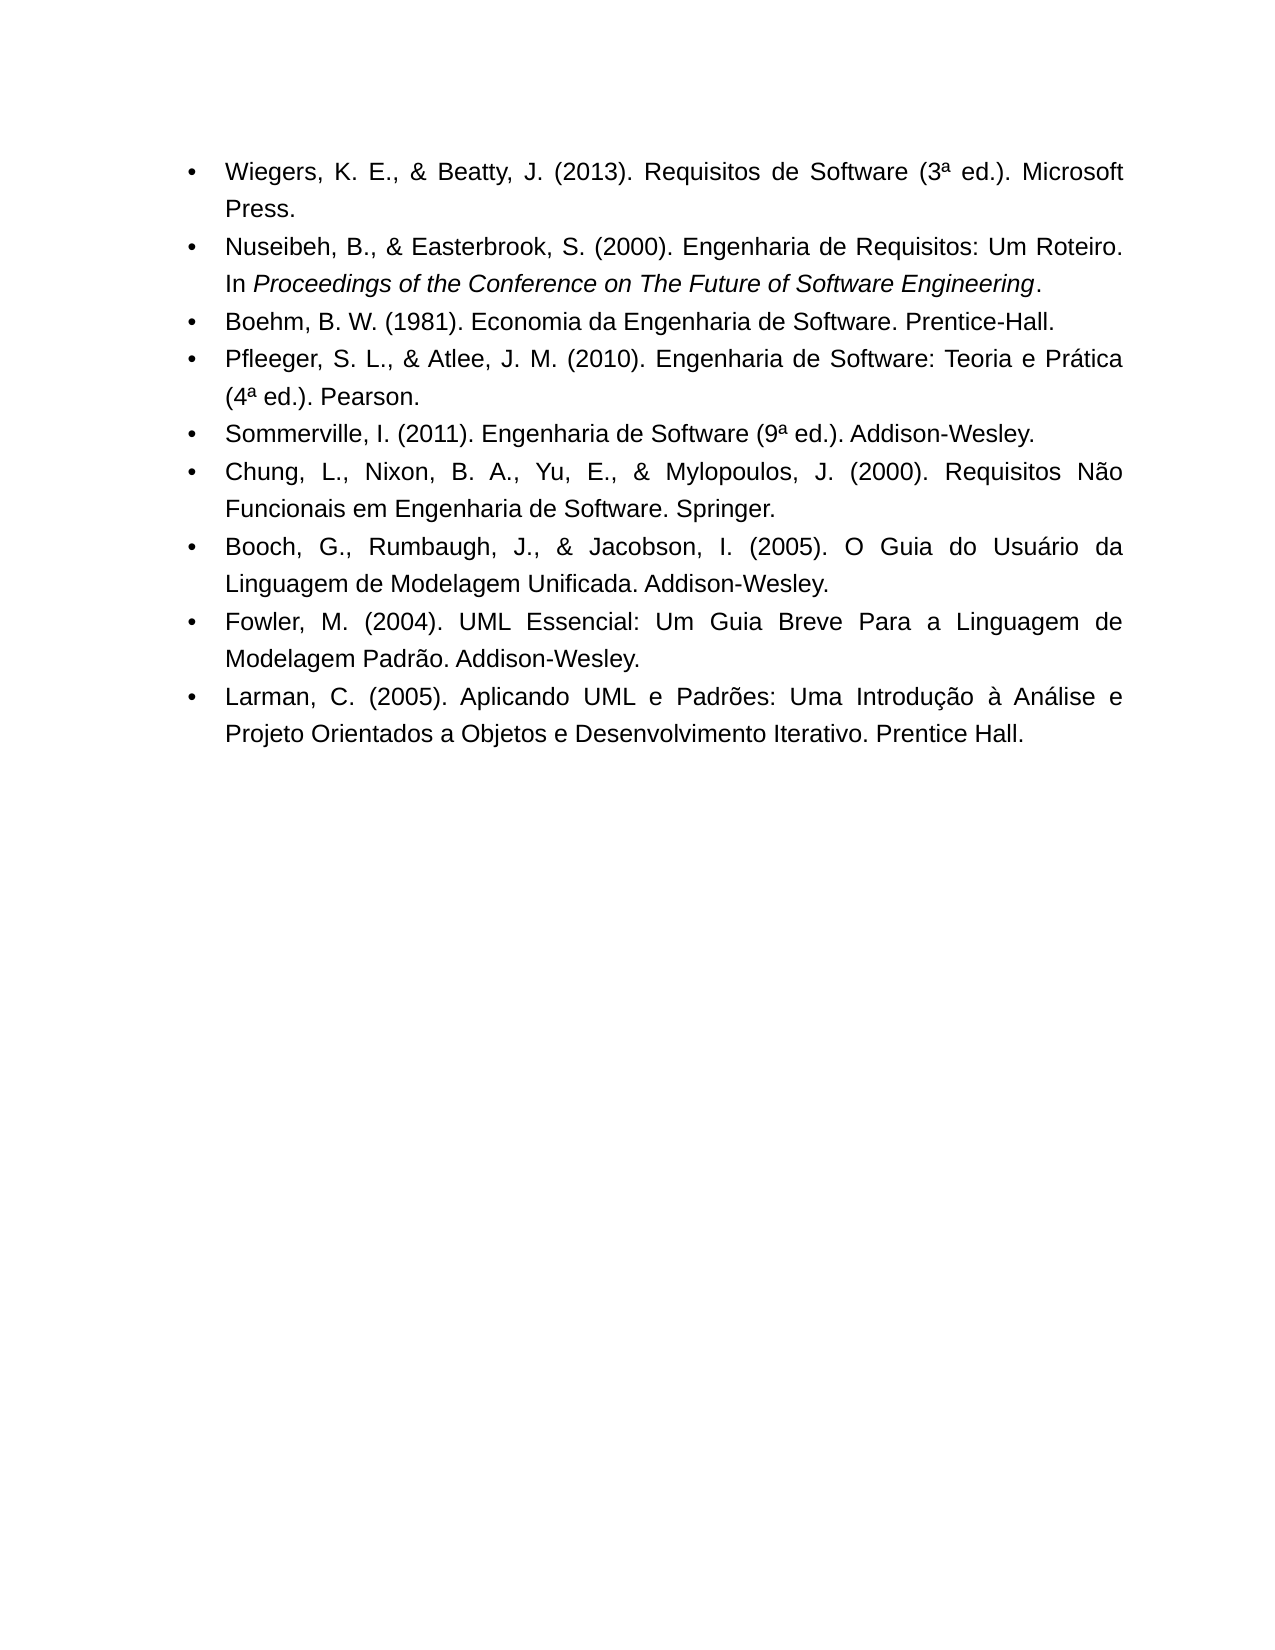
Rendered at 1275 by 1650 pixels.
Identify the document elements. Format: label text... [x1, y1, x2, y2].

list Sommerville, I. (2011). Engenharia de Software (9ª ed.). Addison-Wesley. [187, 412, 1125, 450]
list Fowler, M. (2004). UML Essencial: Um Guia Breve Para a Linguagem de Modelagem Padrão. Addison-Wesley. [187, 600, 1125, 675]
list Larman, C. (2005). Aplicando UML e Padrões: Uma Introdução à Análise e Projeto Orientados a Objetos e Desenvolvimento Iterativo. Prentice Hall. [187, 675, 1125, 750]
list Chung, L., Nixon, B. A., Yu, E., & Mylopoulos, J. (2000). Requisitos Não Funcionais em Engenharia de Software. Springer. [187, 450, 1125, 525]
list Pfleeger, S. L., & Atlee, J. M. (2010). Engenharia de Software: Teoria e Prática (4ª ed.). Pearson. [187, 337, 1125, 412]
list Boehm, B. W. (1981). Economia da Engenharia de Software. Prentice-Hall. [187, 300, 1125, 337]
list Nuseibeh, B., & Easterbrook, S. (2000). Engenharia de Requisitos: Um Roteiro. In Proceedings of the Conference on The Future of Software Engineering. [187, 225, 1125, 300]
list Booch, G., Rumbaugh, J., & Jacobson, I. (2005). O Guia do Usuário da Linguagem de Modelagem Unificada. Addison-Wesley. [187, 525, 1125, 600]
list Wiegers, K. E., & Beatty, J. (2013). Requisitos de Software (3ª ed.). Microsoft Press. [187, 150, 1125, 225]
